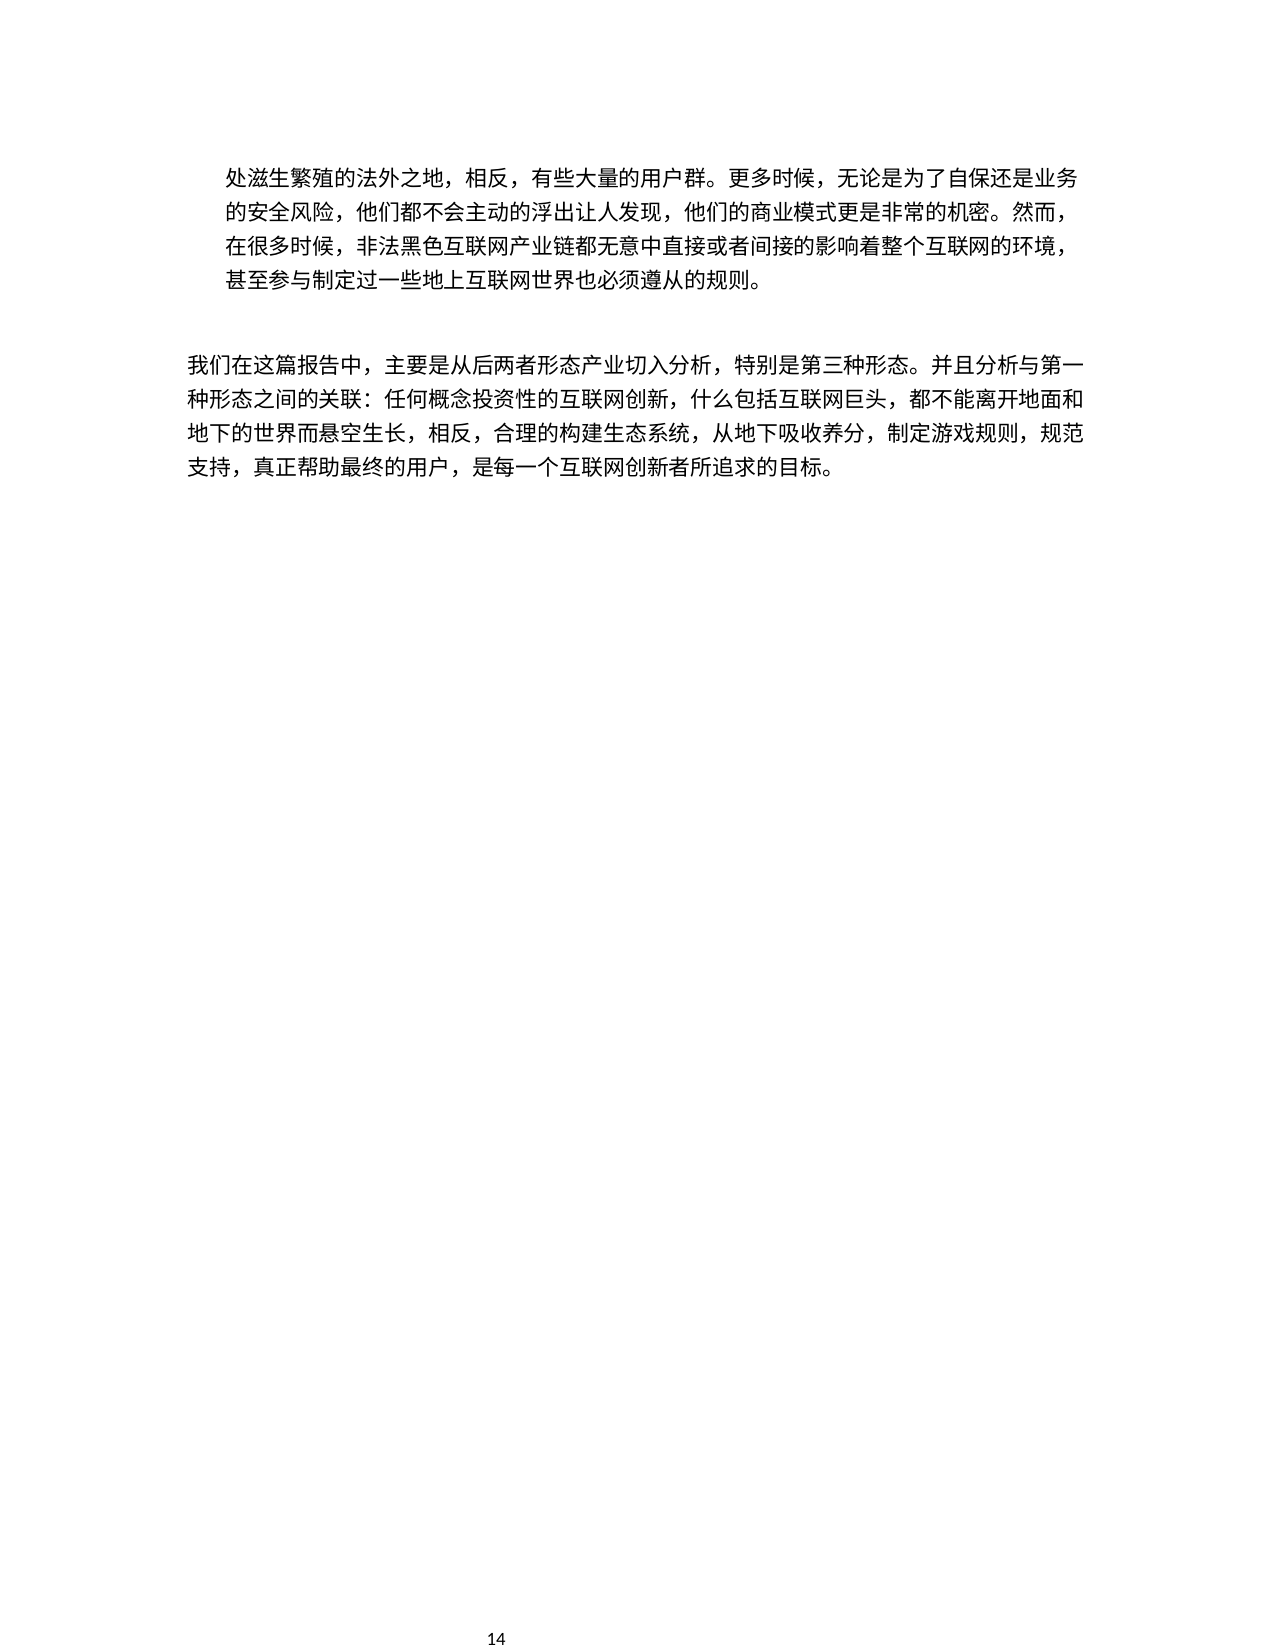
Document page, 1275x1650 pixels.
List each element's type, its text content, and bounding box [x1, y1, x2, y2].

text 我们在这篇报告中，主要是从后两者形态产业切入分析，特别是第三种形态。并且分析与第一 种形态之间的关联：任何概念投资性的互联网创新，什么包括互联网巨头，都不能离开地面和 地下的世界而悬空生长，相反，合理的构建生态系统，从地下吸收养分，制定游戏规则，规范 支持，真正帮助最终的用户，是每一个互联网创新者所追求的目标。 [187, 347, 1085, 483]
text 处滋生繁殖的法外之地，相反，有些大量的用户群。更多时候，无论是为了自保还是业务 的安全风险，他们都不会主动的浮出让人发现，他们的商业模式更是非常的机密。然而， 在很多时候，非法黑色互联网产业链都无意中直接或者间接的影响着整个互联网的环境， 甚至参与制定过一些地上互联网世界也必须遵从的规则。 [225, 159, 1079, 295]
